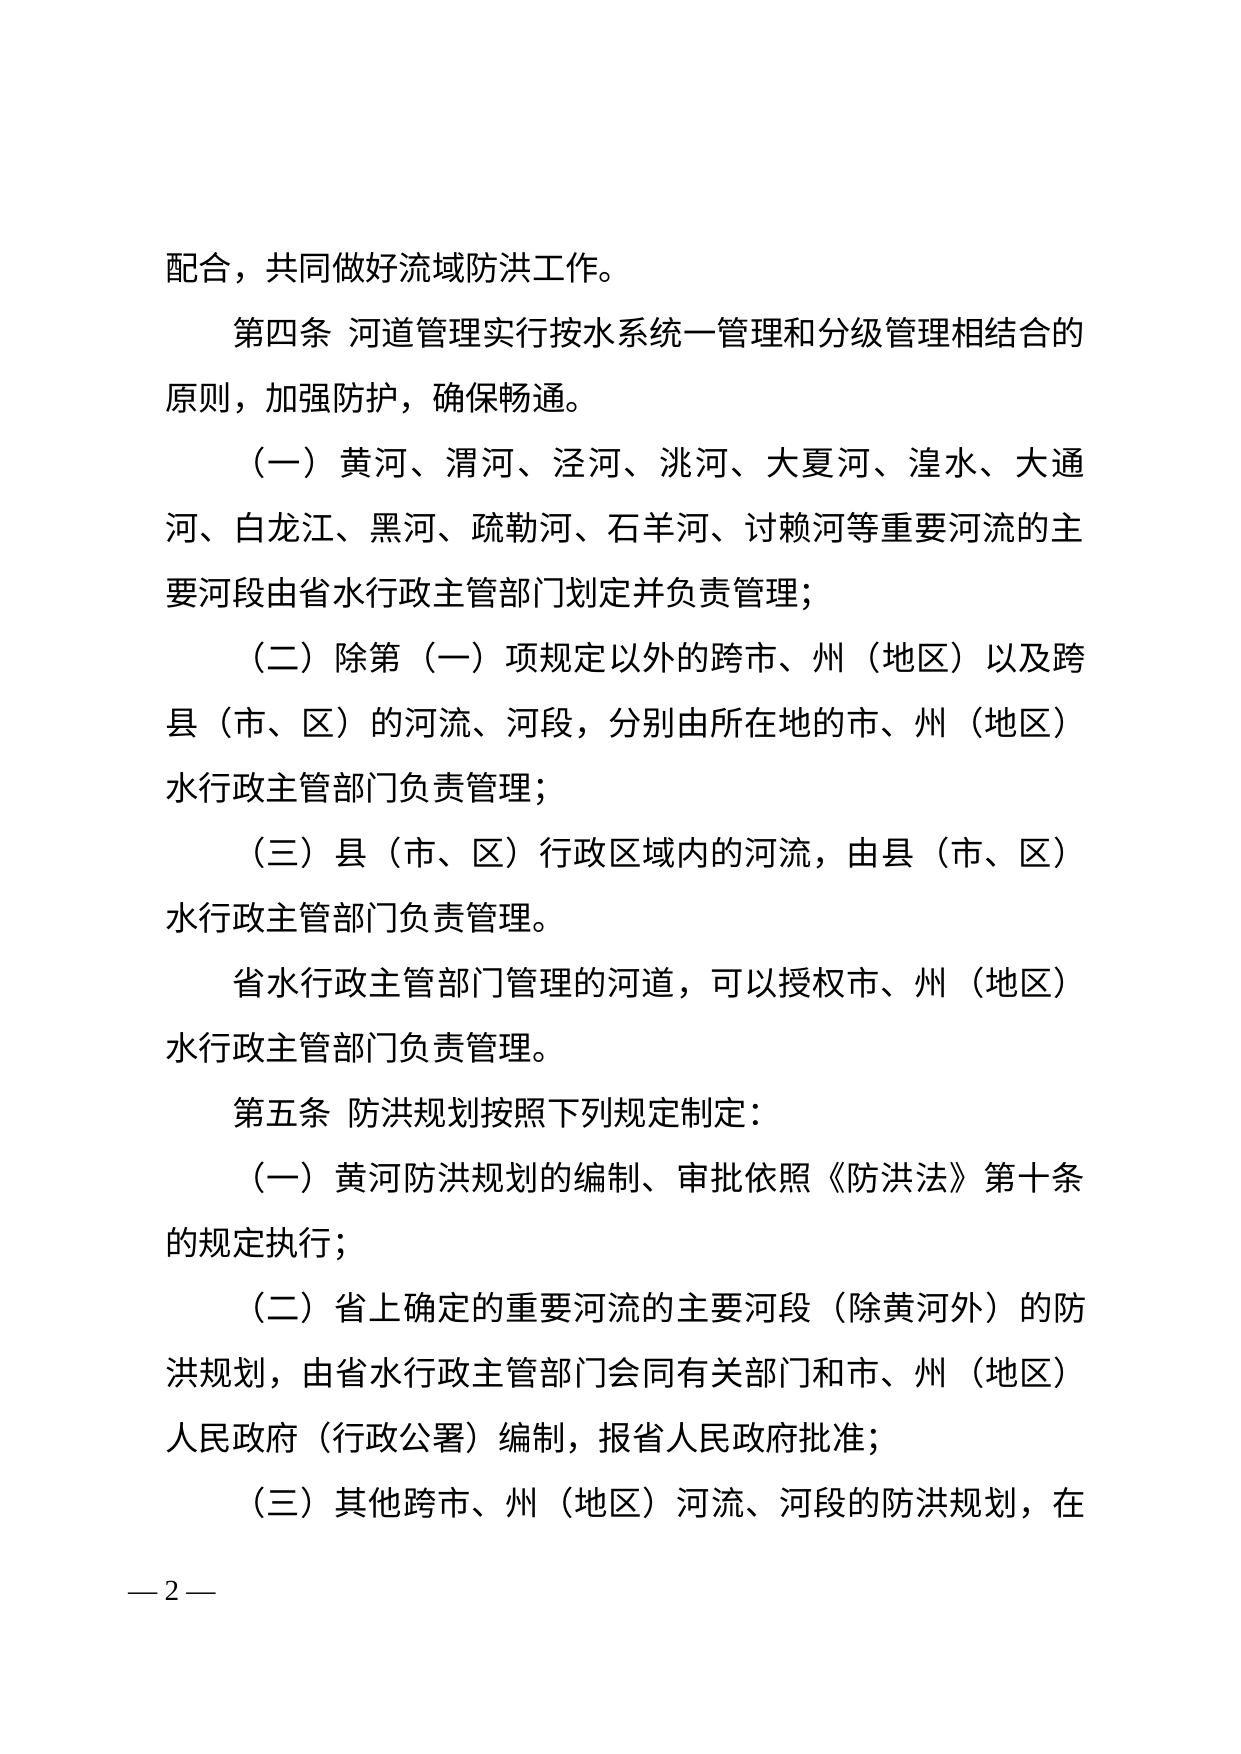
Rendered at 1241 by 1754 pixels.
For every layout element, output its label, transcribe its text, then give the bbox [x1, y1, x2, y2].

text （二）除第（一）项规定以外的跨市、州（地区）以及跨县（市、区）的河流、河段，分别由所在地的市、州（地区）水行政主管部门负责管理； [165, 623, 1087, 818]
text （三）县（市、区）行政区域内的河流，由县（市、区）水行政主管部门负责管理。 [165, 818, 1087, 948]
text （一）黄河防洪规划的编制、审批依照《防洪法》第十条的规定执行； [165, 1143, 1087, 1273]
text （二）省上确定的重要河流的主要河段（除黄河外）的防洪规划，由省水行政主管部门会同有关部门和市、州（地区）人民政府（行政公署）编制，报省人民政府批准； [165, 1273, 1087, 1468]
text （一）黄河、渭河、泾河、洮河、大夏河、湟水、大通河、白龙江、黑河、疏勒河、石羊河、讨赖河等重要河流的主要河段由省水行政主管部门划定并负责管理； [165, 428, 1087, 623]
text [165, 1468, 1087, 1533]
text 省水行政主管部门管理的河道，可以授权市、州（地区）水行政主管部门负责管理。 [165, 948, 1087, 1078]
text 第四条 河道管理实行按水系统一管理和分级管理相结合的原则，加强防护，确保畅通。 [165, 298, 1087, 428]
text 第五条 防洪规划按照下列规定制定： [165, 1078, 1087, 1143]
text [165, 233, 1087, 298]
